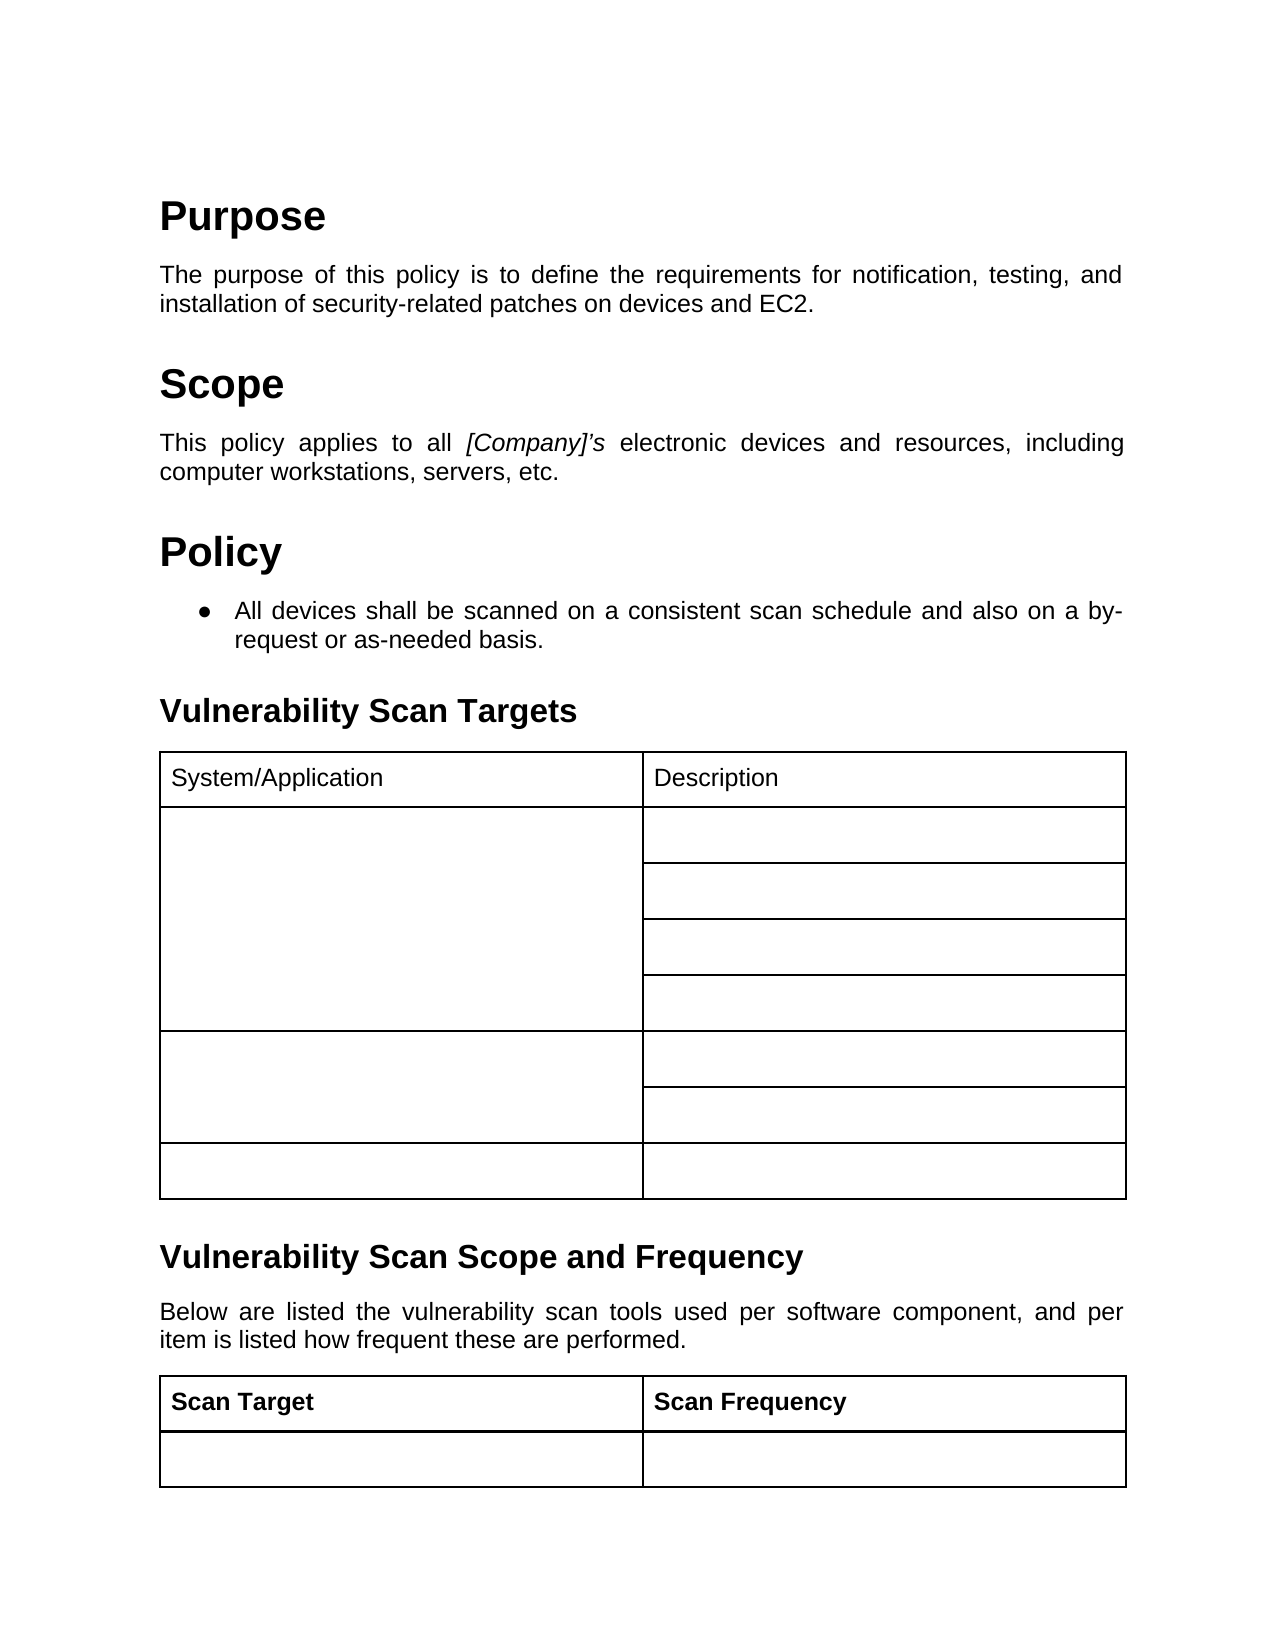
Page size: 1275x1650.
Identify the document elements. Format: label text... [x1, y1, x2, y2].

table_cell [161, 1433, 642, 1486]
table_cell [644, 920, 1125, 974]
list All devices shall be scanned on a consistent scan schedule and also on a by-request or as-needed basis. [197, 596, 1125, 654]
table_cell [161, 1144, 642, 1198]
text This policy applies to all [Company]’s electronic devices and resources, including computer workstations, servers, etc. [159, 428, 1125, 486]
table_header Description [644, 753, 1125, 806]
subtitle Scope [159, 359, 1125, 407]
table_cell [644, 1144, 1125, 1198]
table_header System/Application [161, 753, 642, 806]
table_cell [161, 808, 642, 1030]
text Below are listed the vulnerability scan tools used per software component, and per item is listed how frequent these are performed. [159, 1296, 1125, 1354]
subtitle Policy [159, 527, 1125, 575]
table_cell [644, 864, 1125, 918]
table_cell [644, 1032, 1125, 1086]
table_cell [644, 1433, 1125, 1486]
table_cell [161, 1032, 642, 1142]
subtitle Vulnerability Scan Scope and Frequency [159, 1237, 1125, 1276]
subtitle Purpose [159, 192, 1125, 239]
text The purpose of this policy is to define the requirements for notification, testing, and installation of security-related patches on devices and EC2. [159, 260, 1125, 318]
table_header Scan Target [161, 1377, 642, 1430]
table_cell [644, 1088, 1125, 1142]
subtitle Vulnerability Scan Targets [159, 691, 1125, 730]
table_cell [644, 976, 1125, 1030]
table_cell [644, 808, 1125, 862]
table_header Scan Frequency [644, 1377, 1125, 1430]
